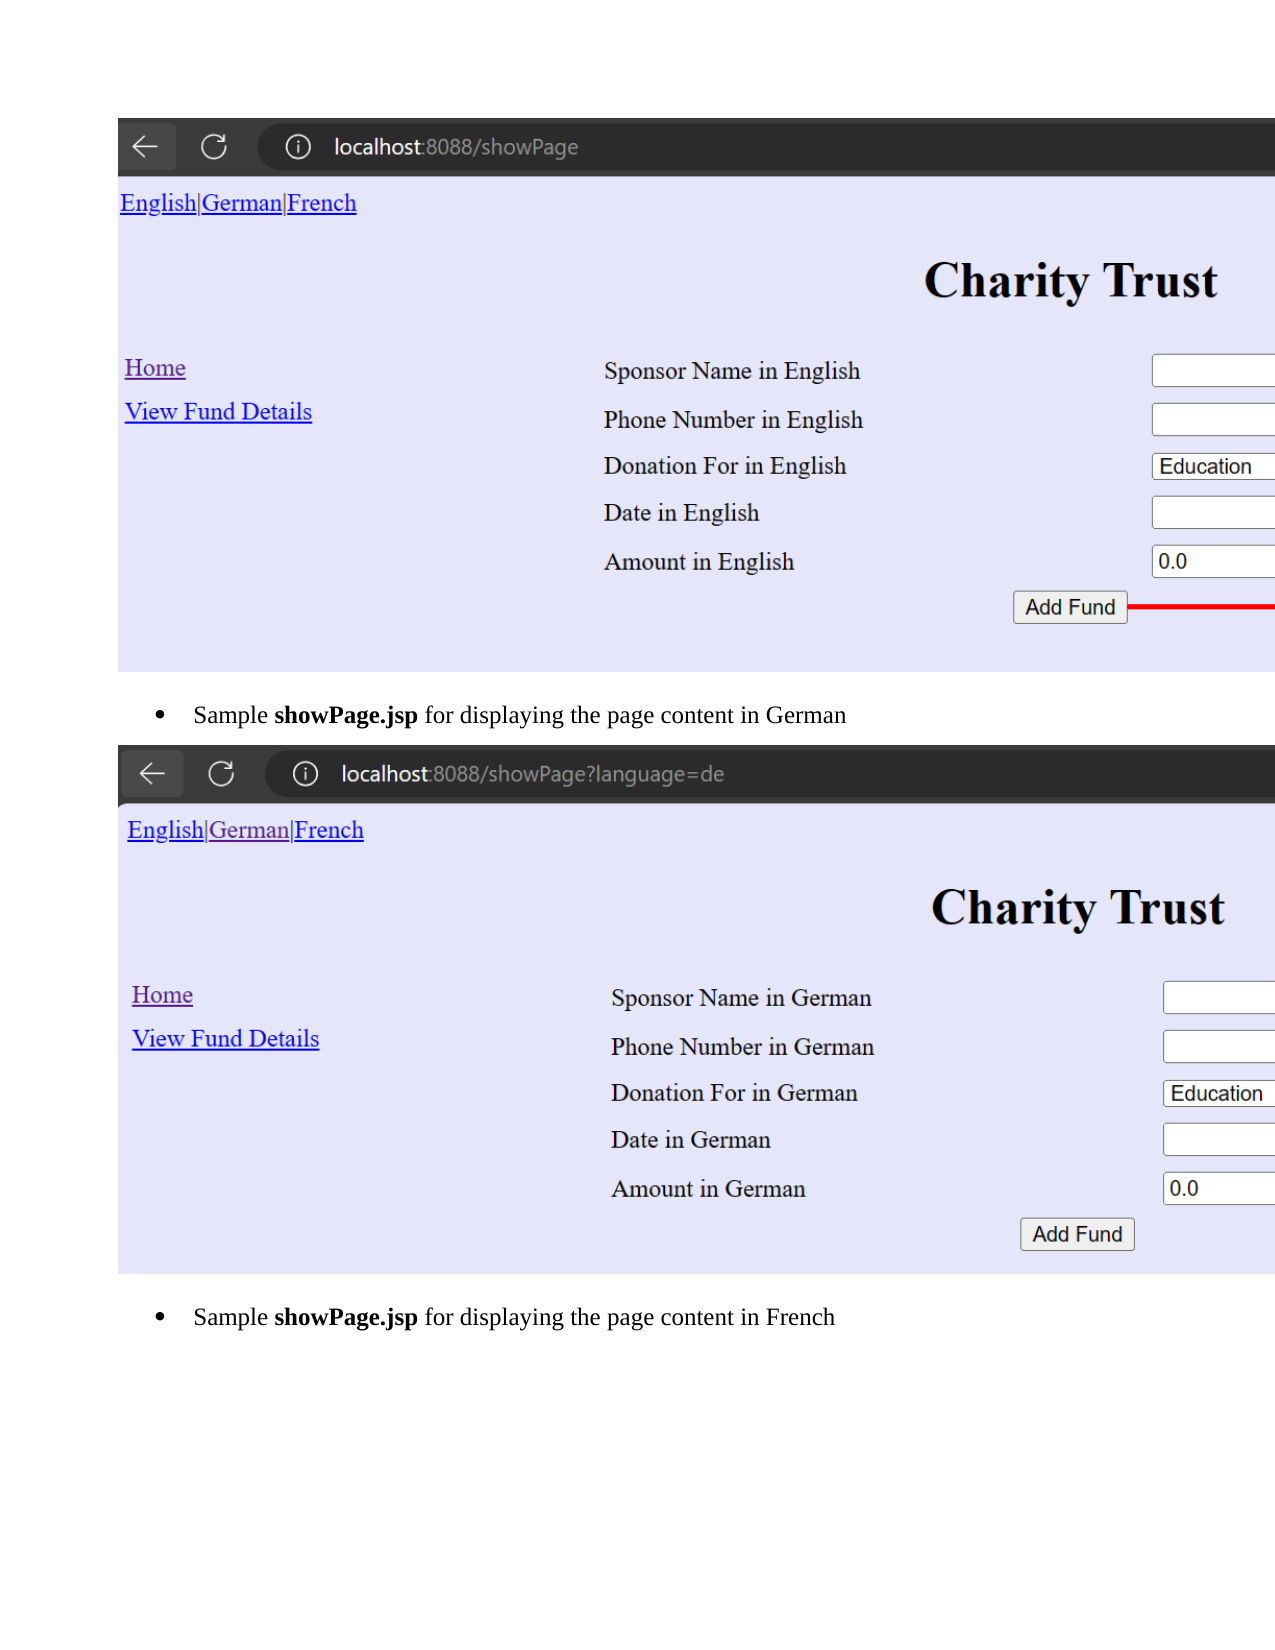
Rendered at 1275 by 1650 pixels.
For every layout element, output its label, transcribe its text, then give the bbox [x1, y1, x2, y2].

picture [118, 745, 1275, 1274]
list Sample showPage.jsp for displaying the page content in German [156, 700, 1157, 729]
picture [118, 118, 1275, 672]
list Sample showPage.jsp for displaying the page content in French [156, 1302, 1157, 1331]
